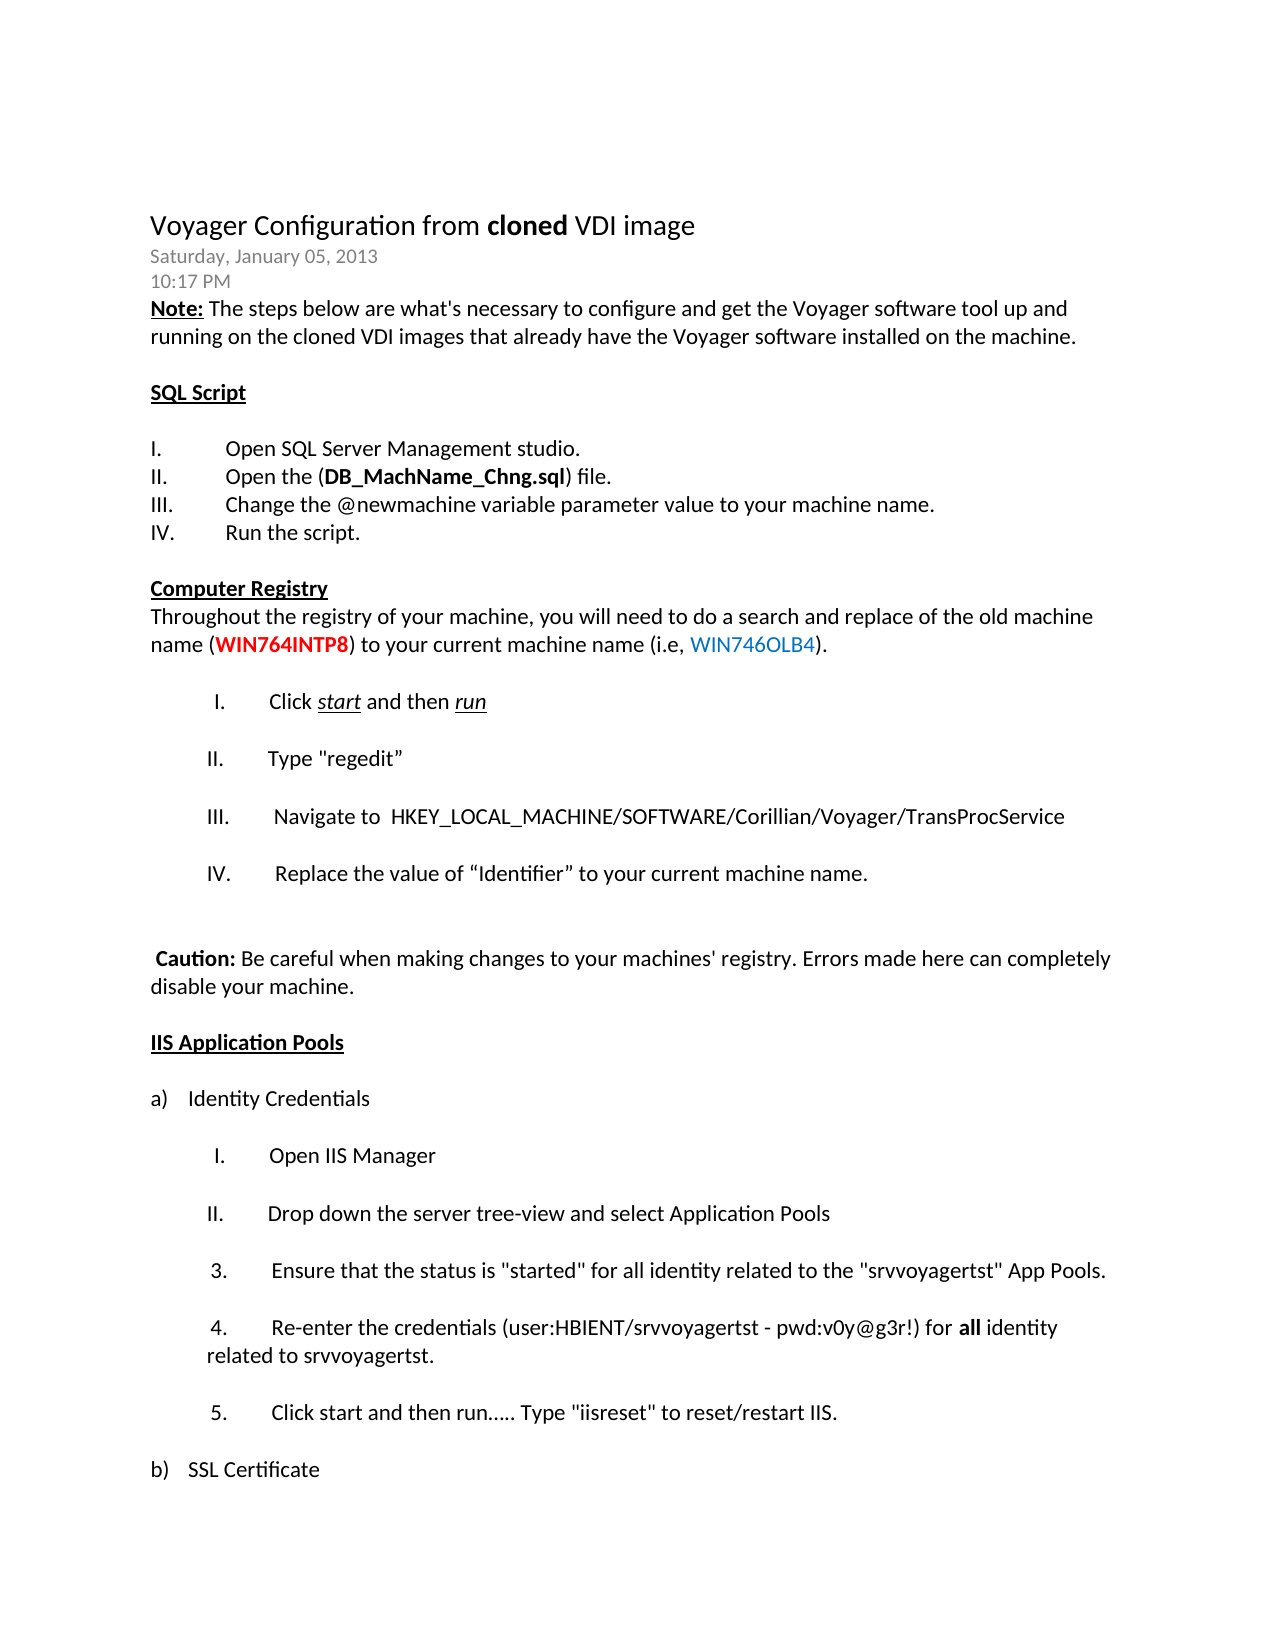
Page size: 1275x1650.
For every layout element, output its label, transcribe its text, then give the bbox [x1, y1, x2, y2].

text Note: The steps below are what's necessary to configure and get the Voyager software tool up and running on the cloned VDI images that already have the Voyager software installed on the machine. [150, 294, 1125, 350]
list SSL Certificate [150, 1455, 1125, 1483]
text Caution: Be careful when making changes to your machines' registry. Errors made here can completely disable your machine. [150, 944, 1125, 1000]
list Change the @newmachine variable parameter value to your machine name. [150, 490, 1125, 518]
text Saturday, January 05, 2013 [150, 243, 1125, 268]
text 5. Click start and then run….. Type "iisreset" to reset/restart IIS. [207, 1398, 1125, 1426]
text I. Click start and then run [207, 687, 1125, 715]
text IIS Application Pools [150, 1028, 1125, 1056]
text 4. Re-enter the credentials (user:HBIENT/srvvoyagertst - pwd:v0y@g3r!) for all identity related to srvvoyagertst. [207, 1313, 1125, 1369]
list Open SQL Server Management studio. [150, 434, 1125, 462]
text 10:17 PM [150, 268, 1125, 294]
list Open the (DB_MachName_Chng.sql) file. [150, 462, 1125, 490]
text SQL Script [150, 378, 1125, 406]
text Computer Registry [150, 574, 1125, 602]
text I. Open IIS Manager [207, 1141, 1125, 1169]
list Run the script. [150, 518, 1125, 546]
text Throughout the registry of your machine, you will need to do a search and replace of the old machine name (WIN764INTP8) to your current machine name (i.e, WIN746OLB4). [150, 602, 1125, 658]
text IV. Replace the value of “Identifier” to your current machine name. [207, 859, 1125, 887]
text Voyager Configuration from cloned VDI image [150, 207, 1125, 243]
text 3. Ensure that the status is "started" for all identity related to the "srvvoyagertst" App Pools. [207, 1256, 1125, 1284]
text II. Drop down the server tree-view and select Application Pools [207, 1199, 1125, 1227]
text II. Type "regedit” [207, 744, 1125, 773]
list Identity Credentials [150, 1084, 1125, 1112]
text III. Navigate to HKEY_LOCAL_MACHINE/SOFTWARE/Corillian/Voyager/TransProcService [207, 802, 1125, 830]
